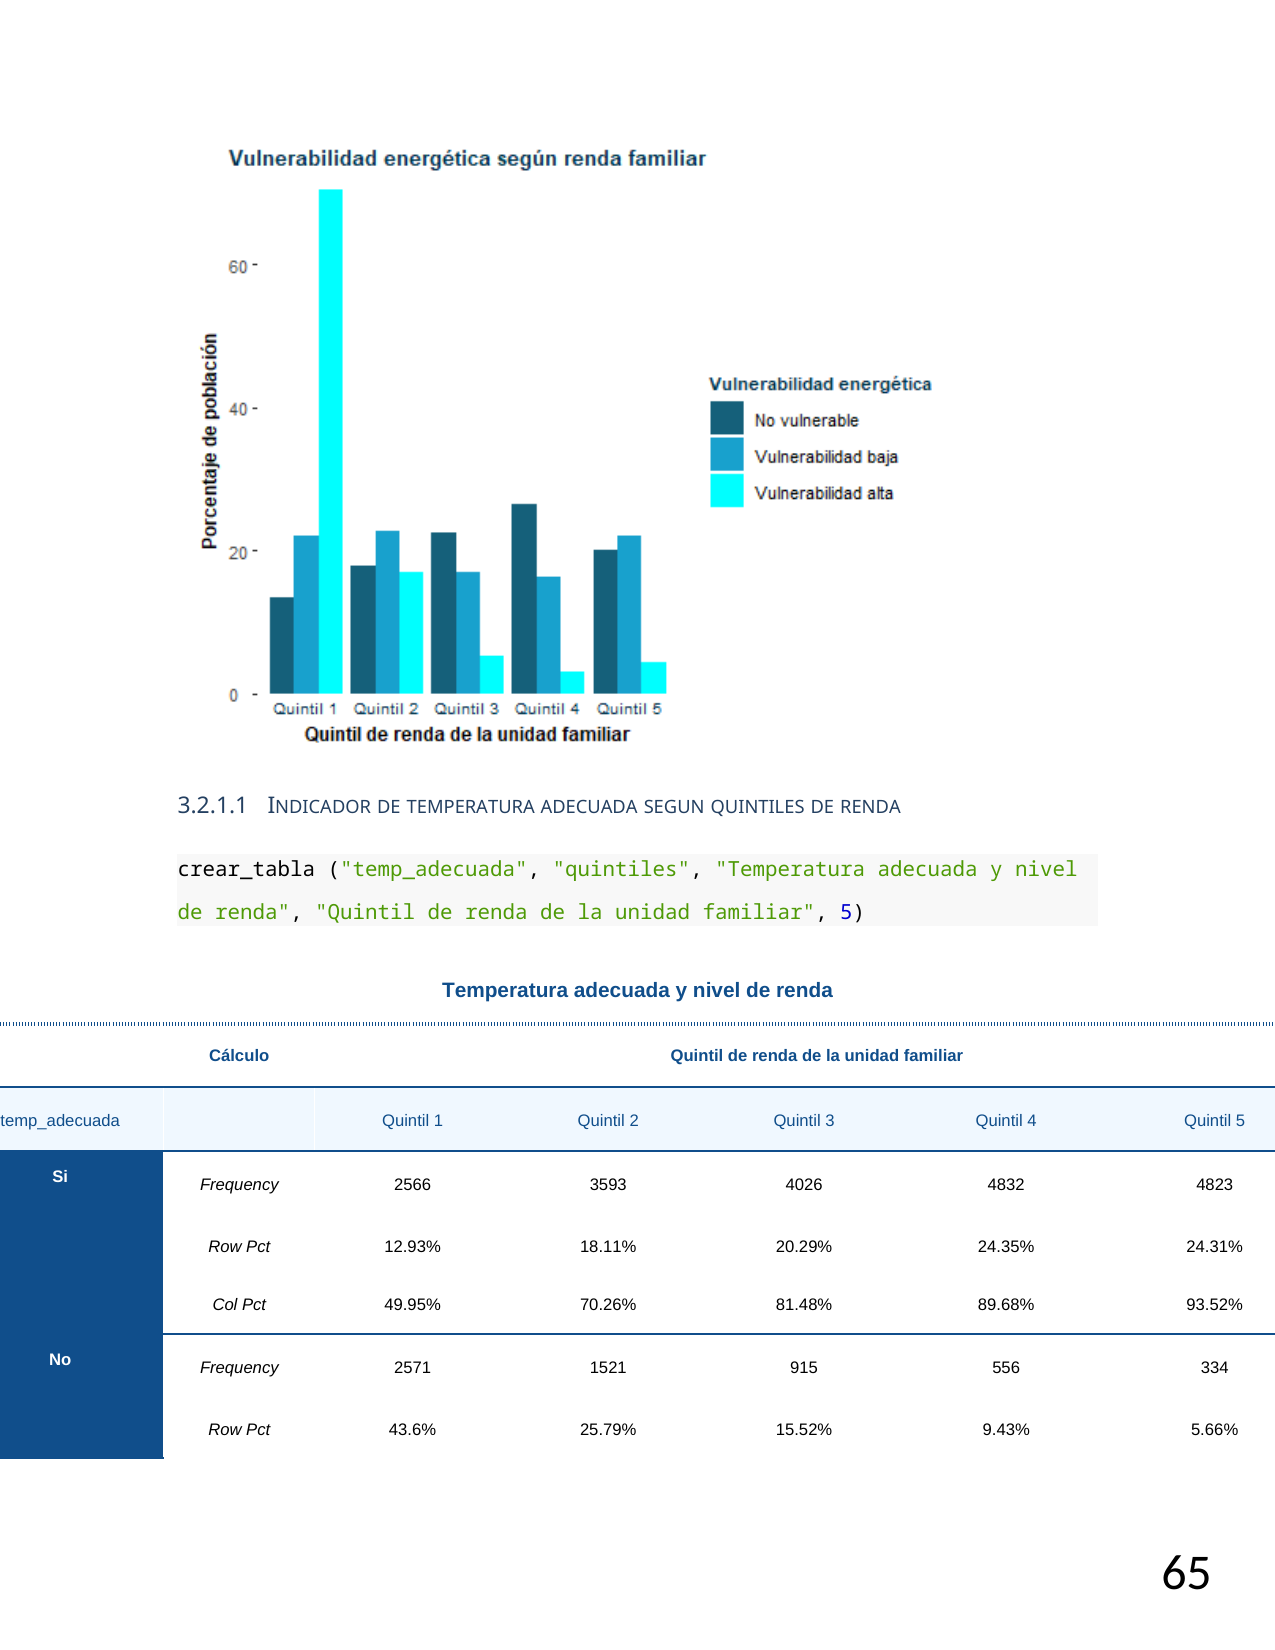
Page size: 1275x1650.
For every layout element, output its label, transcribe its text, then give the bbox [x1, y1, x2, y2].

table_cell Quintil 4 [902, 1088, 1110, 1150]
table_cell 4026 [706, 1152, 902, 1214]
table_header Temperatura adecuada y nivel de renda [0, 959, 1275, 1022]
table_cell Frequency [164, 1152, 314, 1214]
table_cell Col Pct [164, 1273, 314, 1333]
table_cell 70.26% [510, 1273, 706, 1333]
table_cell 81.48% [706, 1273, 902, 1333]
table_cell 43.6% [315, 1397, 510, 1457]
subtitle Indicador de temperatura adecuada segun quintiles de renda [177, 789, 1098, 820]
table_cell 20.29% [706, 1214, 902, 1273]
table_cell [164, 1088, 314, 1150]
table_cell Row Pct [164, 1397, 314, 1457]
table_cell 12.93% [315, 1214, 510, 1273]
table_cell 25.79% [510, 1397, 706, 1457]
table_cell 89.68% [902, 1273, 1110, 1333]
table_cell 15.52% [706, 1397, 902, 1457]
table_cell Quintil 2 [510, 1088, 706, 1150]
table_cell Quintil 3 [706, 1088, 902, 1150]
table_cell 2571 [315, 1335, 510, 1397]
table_cell Quintil 1 [315, 1088, 510, 1150]
table_cell 4823 [1110, 1152, 1275, 1214]
table_cell Cálculo [164, 1022, 314, 1086]
table_cell 5.66% [1110, 1397, 1275, 1457]
table_cell 2566 [315, 1152, 510, 1214]
table_cell 3593 [510, 1152, 706, 1214]
table_cell 18.11% [510, 1214, 706, 1273]
text crear_tabla ("temp_adecuada", "quintiles", "Temperatura adecuada y nivel de renda", "Quintil de renda de la unidad familiar", 5) [177, 854, 1098, 926]
table_cell 1521 [510, 1335, 706, 1397]
table_cell 93.52% [1110, 1273, 1275, 1333]
table_cell temp_adecuada [0, 1088, 163, 1150]
table_cell 4832 [902, 1152, 1110, 1214]
table_cell Row Pct [164, 1214, 314, 1273]
table_cell [0, 1022, 163, 1086]
table_cell 24.31% [1110, 1214, 1275, 1273]
table_cell 556 [902, 1335, 1110, 1397]
table_cell 915 [706, 1335, 902, 1397]
table_cell Quintil de renda de la unidad familiar [315, 1022, 1275, 1086]
table_cell 24.35% [902, 1214, 1110, 1273]
table_cell 9.43% [902, 1397, 1110, 1457]
picture [196, 147, 954, 754]
table_cell Si [0, 1152, 163, 1333]
table_cell Quintil 5 [1110, 1088, 1275, 1150]
table_cell 334 [1110, 1335, 1275, 1397]
table_cell Frequency [164, 1335, 314, 1397]
table_cell No [0, 1335, 163, 1457]
table_cell 49.95% [315, 1273, 510, 1333]
